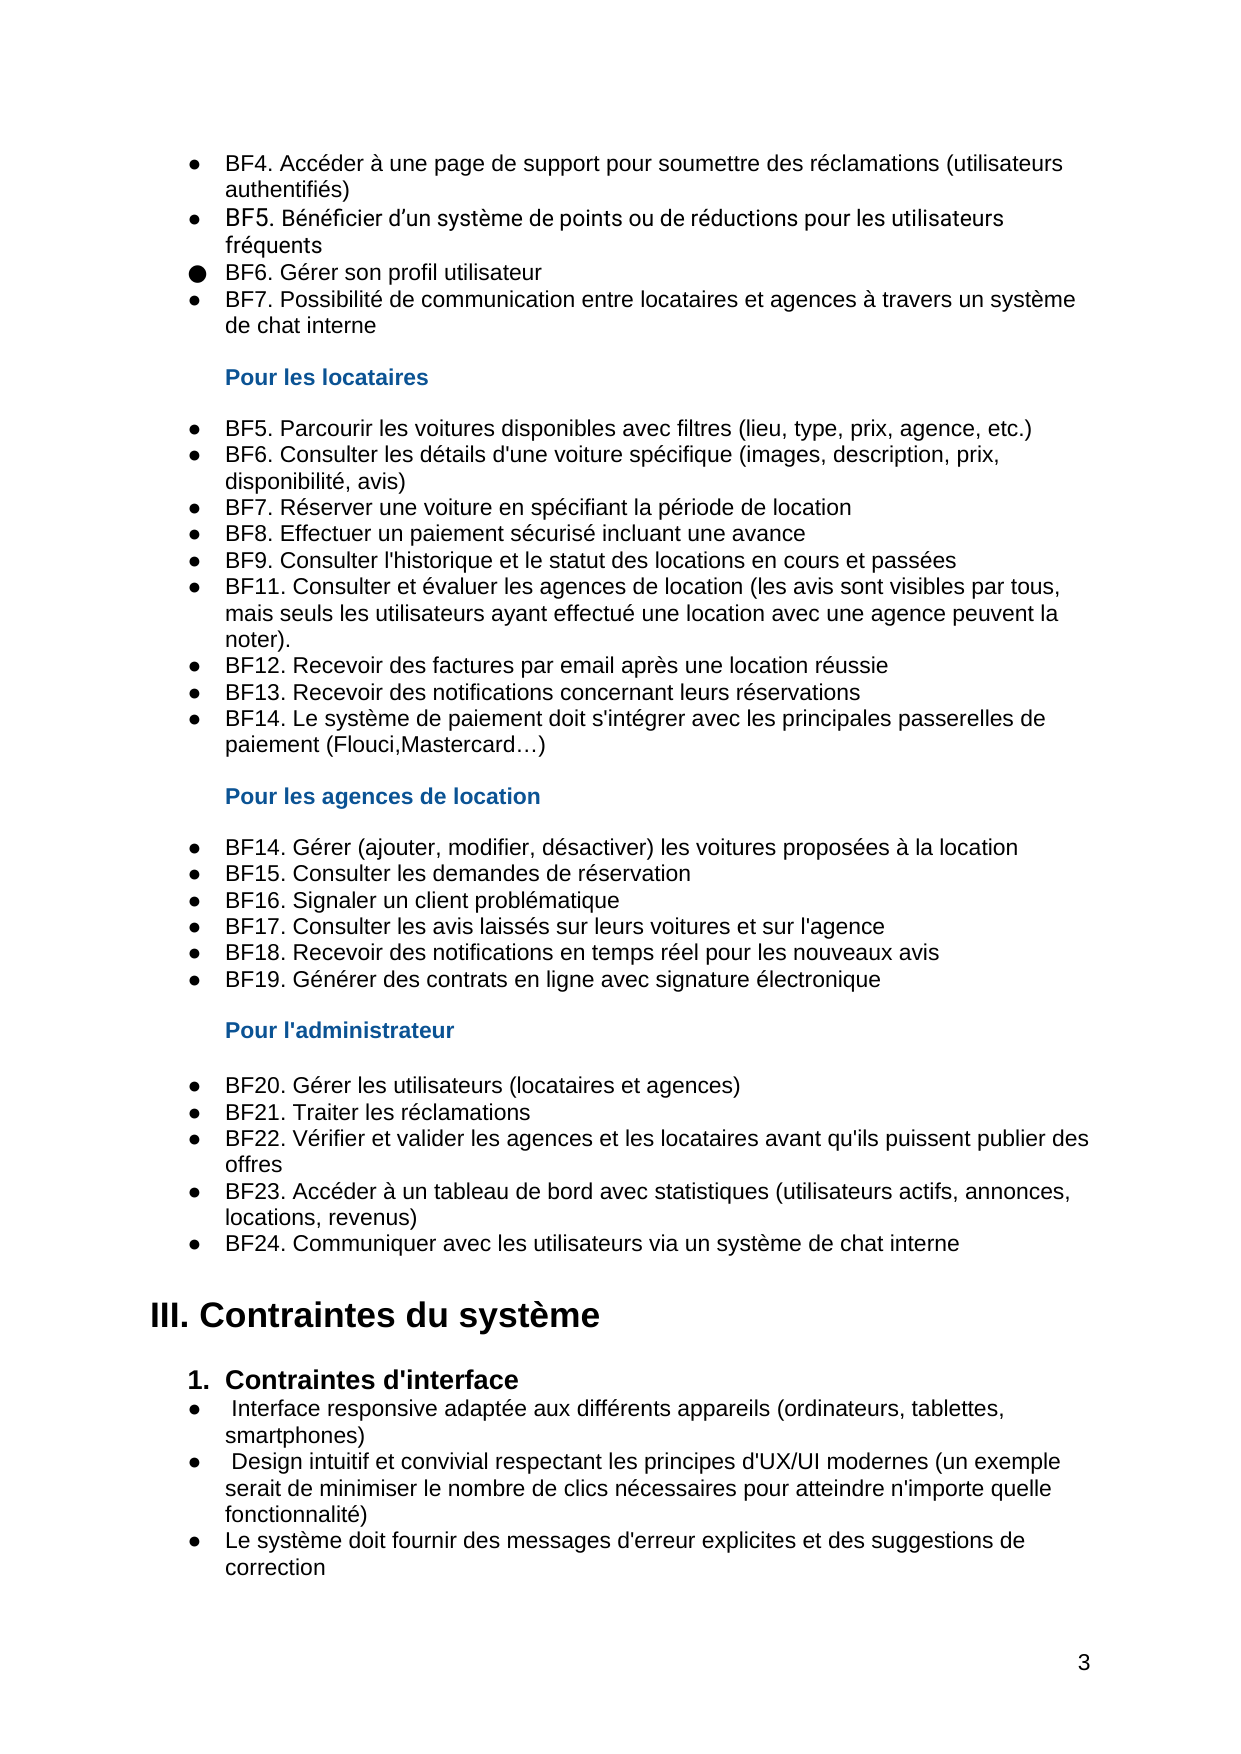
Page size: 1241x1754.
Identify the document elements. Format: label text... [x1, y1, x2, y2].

list BF11. Consulter et évaluer les agences de location (les avis sont visibles par tous, mais seuls les utilisateurs ayant effectué une location avec une agence peuvent la noter). [187, 573, 1090, 652]
list BF5. Bénéficier d’un système de points ou de réductions pour les utilisateurs fréquents [187, 203, 1090, 259]
list BF18. Recevoir des notifications en temps réel pour les nouveaux avis [187, 939, 1090, 966]
list BF16. Signaler un client problématique [187, 887, 1090, 913]
list BF21. Traiter les réclamations [187, 1099, 1090, 1125]
list BF17. Consulter les avis laissés sur leurs voitures et sur l'agence [187, 913, 1090, 939]
list BF6. Gérer son profil utilisateur [187, 259, 1090, 286]
subtitle Contraintes d'interface [187, 1364, 1090, 1395]
list Interface responsive adaptée aux différents appareils (ordinateurs, tablettes, smartphones) [187, 1395, 1090, 1448]
list BF8. Effectuer un paiement sécurisé incluant une avance [187, 520, 1090, 547]
list Design intuitif et convivial respectant les principes d'UX/UI modernes (un exemple serait de minimiser le nombre de clics nécessaires pour atteindre n'importe quelle fonctionnalité) [187, 1448, 1090, 1527]
subtitle Pour les locataires [150, 364, 1090, 390]
list BF9. Consulter l'historique et le statut des locations en cours et passées [187, 547, 1090, 573]
subtitle Pour les agences de location [150, 783, 1090, 809]
list BF14. Gérer (ajouter, modifier, désactiver) les voitures proposées à la location [187, 834, 1090, 860]
list BF6. Consulter les détails d'une voiture spécifique (images, description, prix, disponibilité, avis) [187, 441, 1090, 494]
list BF15. Consulter les demandes de réservation [187, 860, 1090, 887]
subtitle III. Contraintes du système [150, 1294, 1090, 1335]
list Le système doit fournir des messages d'erreur explicites et des suggestions de correction [187, 1527, 1090, 1580]
list BF13. Recevoir des notifications concernant leurs réservations [187, 678, 1090, 705]
list BF24. Communiquer avec les utilisateurs via un système de chat interne [187, 1230, 1090, 1257]
subtitle Pour l'administrateur [150, 1017, 1090, 1043]
list BF14. Le système de paiement doit s'intégrer avec les principales passerelles de paiement (Flouci,Mastercard…) [187, 705, 1090, 758]
list BF4. Accéder à une page de support pour soumettre des réclamations (utilisateurs authentifiés) [187, 150, 1090, 203]
list BF5. Parcourir les voitures disponibles avec filtres (lieu, type, prix, agence, etc.) [187, 415, 1090, 441]
list BF23. Accéder à un tableau de bord avec statistiques (utilisateurs actifs, annonces, locations, revenus) [187, 1178, 1090, 1230]
list BF22. Vérifier et valider les agences et les locataires avant qu'ils puissent publier des offres [187, 1125, 1090, 1178]
list BF12. Recevoir des factures par email après une location réussie [187, 652, 1090, 678]
list BF20. Gérer les utilisateurs (locataires et agences) [187, 1072, 1090, 1099]
list BF7. Possibilité de communication entre locataires et agences à travers un système de chat interne [187, 286, 1090, 339]
list BF7. Réserver une voiture en spécifiant la période de location [187, 494, 1090, 520]
list BF19. Générer des contrats en ligne avec signature électronique [187, 966, 1090, 992]
